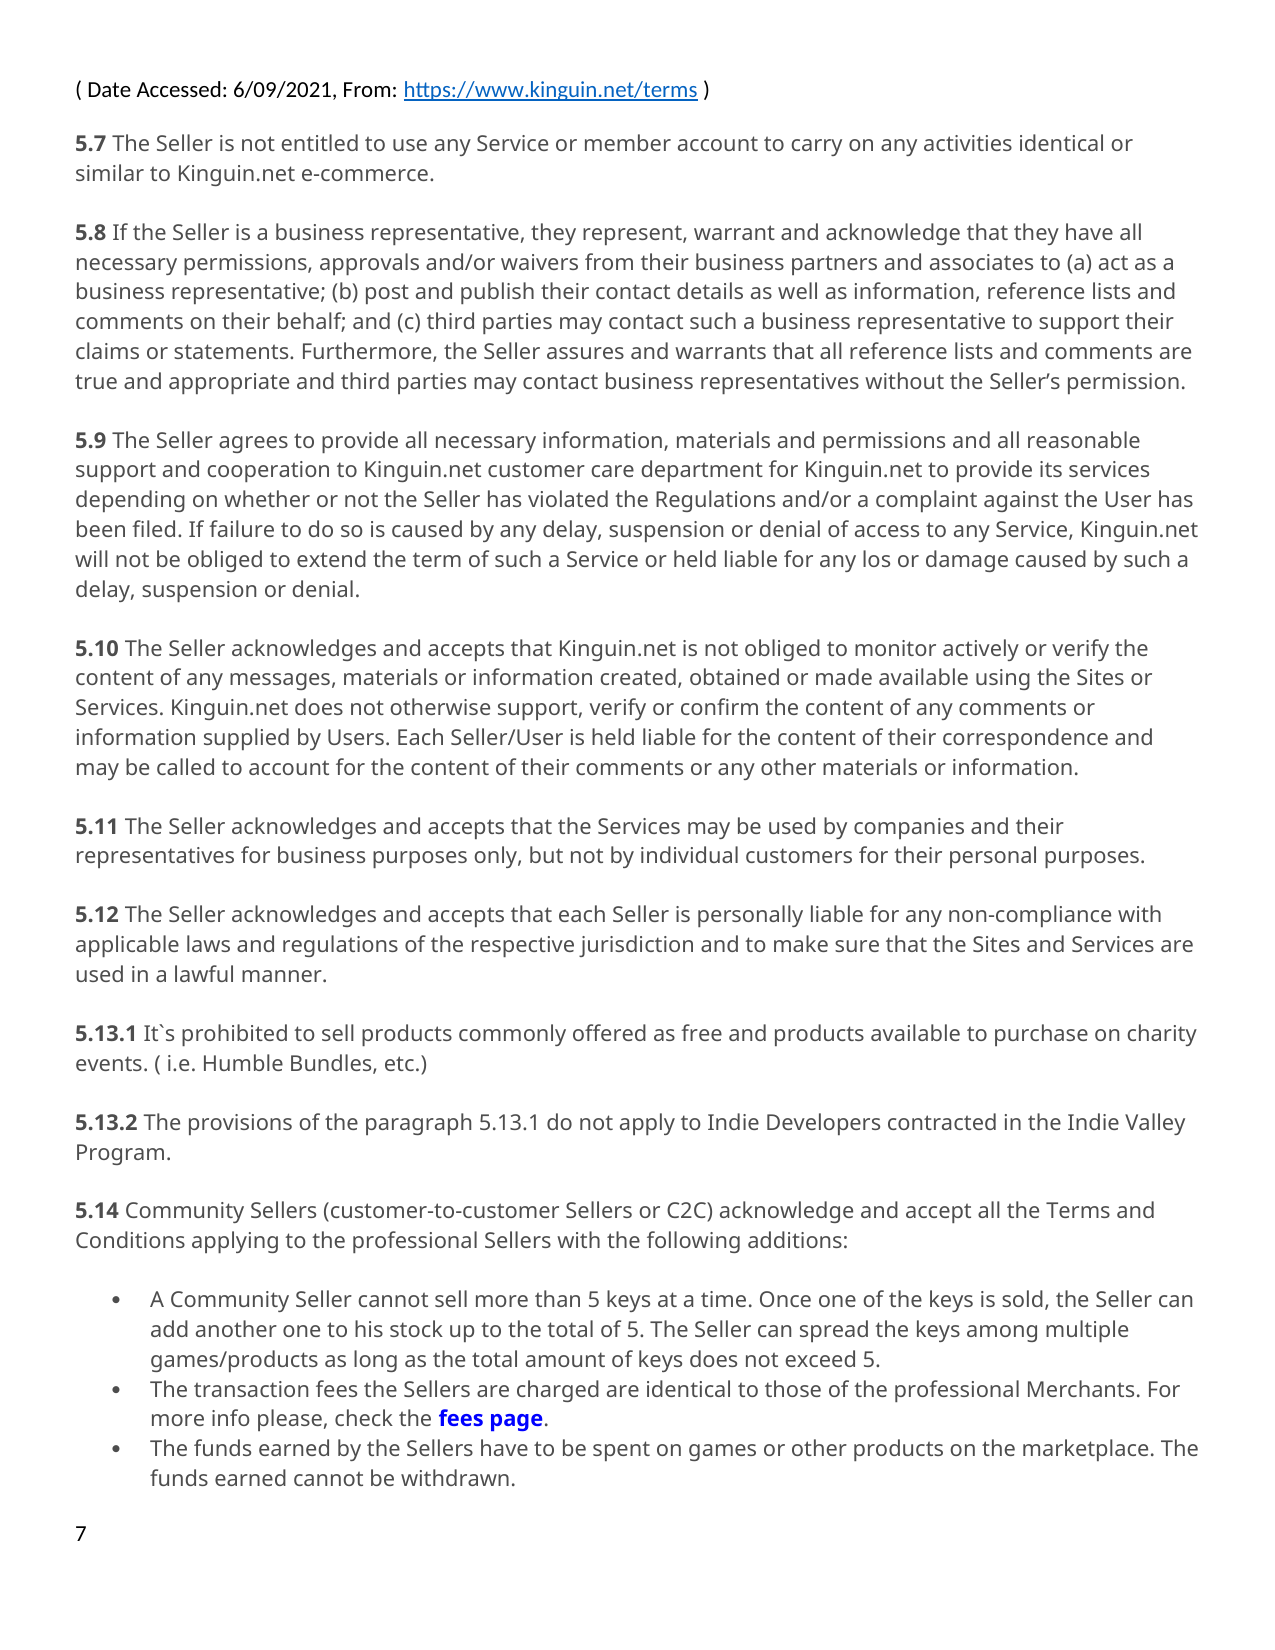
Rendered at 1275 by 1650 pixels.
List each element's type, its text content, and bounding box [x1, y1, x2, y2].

list The transaction fees the Sellers are charged are identical to those of the professional Merchants. For more info please, check the fees page. [112, 1374, 1200, 1433]
text 5.9 The Seller agrees to provide all necessary information, materials and permissions and all reasonable support and cooperation to Kinguin.net customer care department for Kinguin.net to provide its services depending on whether or not the Seller has violated the Regulations and/or a complaint against the User has been filed. If failure to do so is caused by any delay, suspension or denial of access to any Service, Kinguin.net will not be obliged to extend the term of such a Service or held liable for any los or damage caused by such a delay, suspension or denial. [75, 425, 1200, 603]
text 5.7 The Seller is not entitled to use any Service or member account to carry on any activities identical or similar to Kinguin.net e-commerce. [75, 128, 1200, 188]
text 5.11 The Seller acknowledges and accepts that the Services may be used by companies and their representatives for business purposes only, but not by individual customers for their personal purposes. [75, 811, 1200, 870]
text 5.14 Community Sellers (customer-to-customer Sellers or C2C) acknowledge and accept all the Terms and Conditions applying to the professional Sellers with the following additions: [75, 1196, 1200, 1255]
text 5.8 If the Seller is a business representative, they represent, warrant and acknowledge that they have all necessary permissions, approvals and/or waivers from their business partners and associates to (a) act as a business representative; (b) post and publish their contact details as well as information, reference lists and comments on their behalf; and (c) third parties may contact such a business representative to support their claims or statements. Furthermore, the Seller assures and warrants that all reference lists and comments are true and appropriate and third parties may contact business representatives without the Seller’s permission. [75, 217, 1200, 396]
list The funds earned by the Sellers have to be spent on games or other products on the marketplace. The funds earned cannot be withdrawn. [112, 1433, 1200, 1493]
text 5.13.2 The provisions of the paragraph 5.13.1 do not apply to Indie Developers contracted in the Indie Valley Program. [75, 1107, 1200, 1166]
text 5.10 The Seller acknowledges and accepts that Kinguin.net is not obliged to monitor actively or verify the content of any messages, materials or information created, obtained or made available using the Sites or Services. Kinguin.net does not otherwise support, verify or confirm the content of any comments or information supplied by Users. Each Seller/User is held liable for the content of their correspondence and may be called to account for the content of their comments or any other materials or information. [75, 633, 1200, 782]
text 5.12 The Seller acknowledges and accepts that each Seller is personally liable for any non-compliance with applicable laws and regulations of the respective jurisdiction and to make sure that the Sites and Services are used in a lawful manner. [75, 899, 1200, 989]
text 5.13.1 It`s prohibited to sell products commonly offered as free and products available to purchase on charity events. ( i.e. Humble Bundles, etc.) [75, 1018, 1200, 1078]
list A Community Seller cannot sell more than 5 keys at a time. Once one of the keys is sold, the Seller can add another one to his stock up to the total of 5. The Seller can spread the keys among multiple games/products as long as the total amount of keys does not exceed 5. [112, 1284, 1200, 1374]
